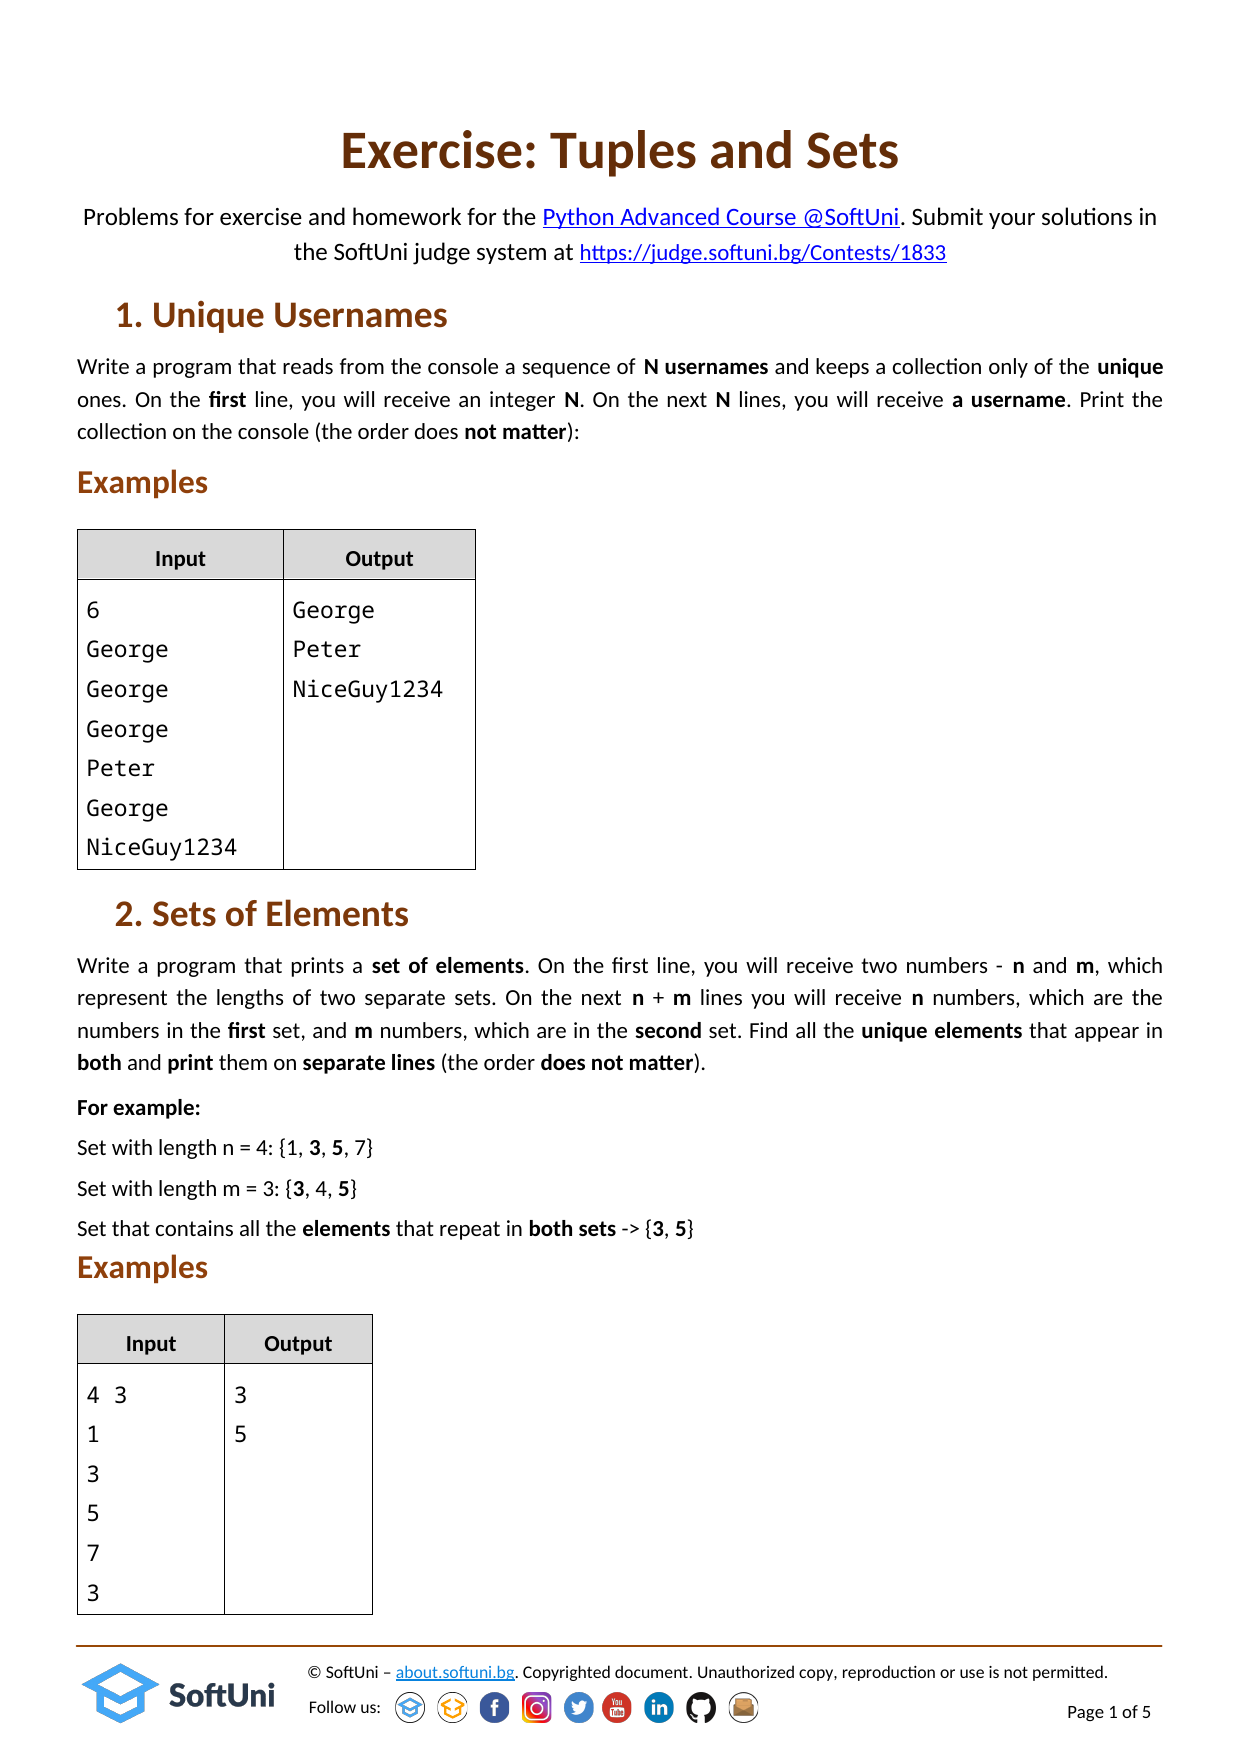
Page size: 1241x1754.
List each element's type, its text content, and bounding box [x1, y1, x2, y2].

table_cell 4 3 1 3 5 7 3 4 5 [78, 1364, 224, 1614]
picture [75, 1658, 281, 1729]
subtitle Sets of Elements [114, 890, 1163, 936]
picture [602, 1692, 632, 1723]
picture [395, 1692, 425, 1723]
text Set with length m = 3: {3, 4, 5} [77, 1174, 1163, 1202]
picture [665, 1714, 674, 1723]
picture [658, 1705, 667, 1714]
text Problems for exercise and homework for the Python Advanced Course @SoftUni. Submit your solutions in the SoftUni judge system at https://judge.softuni.bg/Contests/1833 [77, 201, 1163, 266]
picture [644, 1714, 653, 1723]
subtitle Exercise: Tuples and Sets [77, 116, 1163, 182]
subtitle Examples [77, 462, 1163, 502]
subtitle Examples [77, 1246, 1163, 1287]
picture [644, 1692, 653, 1701]
table_header Input [78, 1315, 224, 1363]
picture [665, 1692, 674, 1701]
table_header Input [78, 530, 283, 578]
subtitle Unique Usernames [114, 291, 1163, 337]
picture [479, 1692, 510, 1723]
text For example: [77, 1093, 1163, 1121]
table_cell George Peter NiceGuy1234 [284, 580, 475, 868]
text Set that contains all the elements that repeat in both sets -> {3, 5} [77, 1214, 1163, 1242]
text Set with length n = 4: {1, 3, 5, 7} [77, 1133, 1163, 1161]
table_header Output [284, 530, 475, 578]
picture [564, 1692, 594, 1723]
picture [728, 1692, 759, 1723]
picture [437, 1692, 468, 1723]
table_cell 6 George George George Peter George NiceGuy1234 [78, 580, 283, 868]
table_cell 3 5 [225, 1364, 372, 1614]
picture [686, 1692, 716, 1723]
table_header Output [225, 1315, 372, 1363]
text Write a program that prints a set of elements. On the first line, you will receive two numbers - n and m, which represent the lengths of two separate sets. On the next n + m lines you will receive n numbers, which are the numbers in the first set, and m numbers, which are in the second set. Find all the unique elements that appear in both and print them on separate lines (the order does not matter). [77, 951, 1163, 1076]
text Write a program that reads from the console a sequence of N usernames and keeps a collection only of the unique ones. On the first line, you will receive an integer N. On the next N lines, you will receive a username. Print the collection on the console (the order does not matter): [77, 352, 1163, 445]
picture [522, 1692, 552, 1723]
